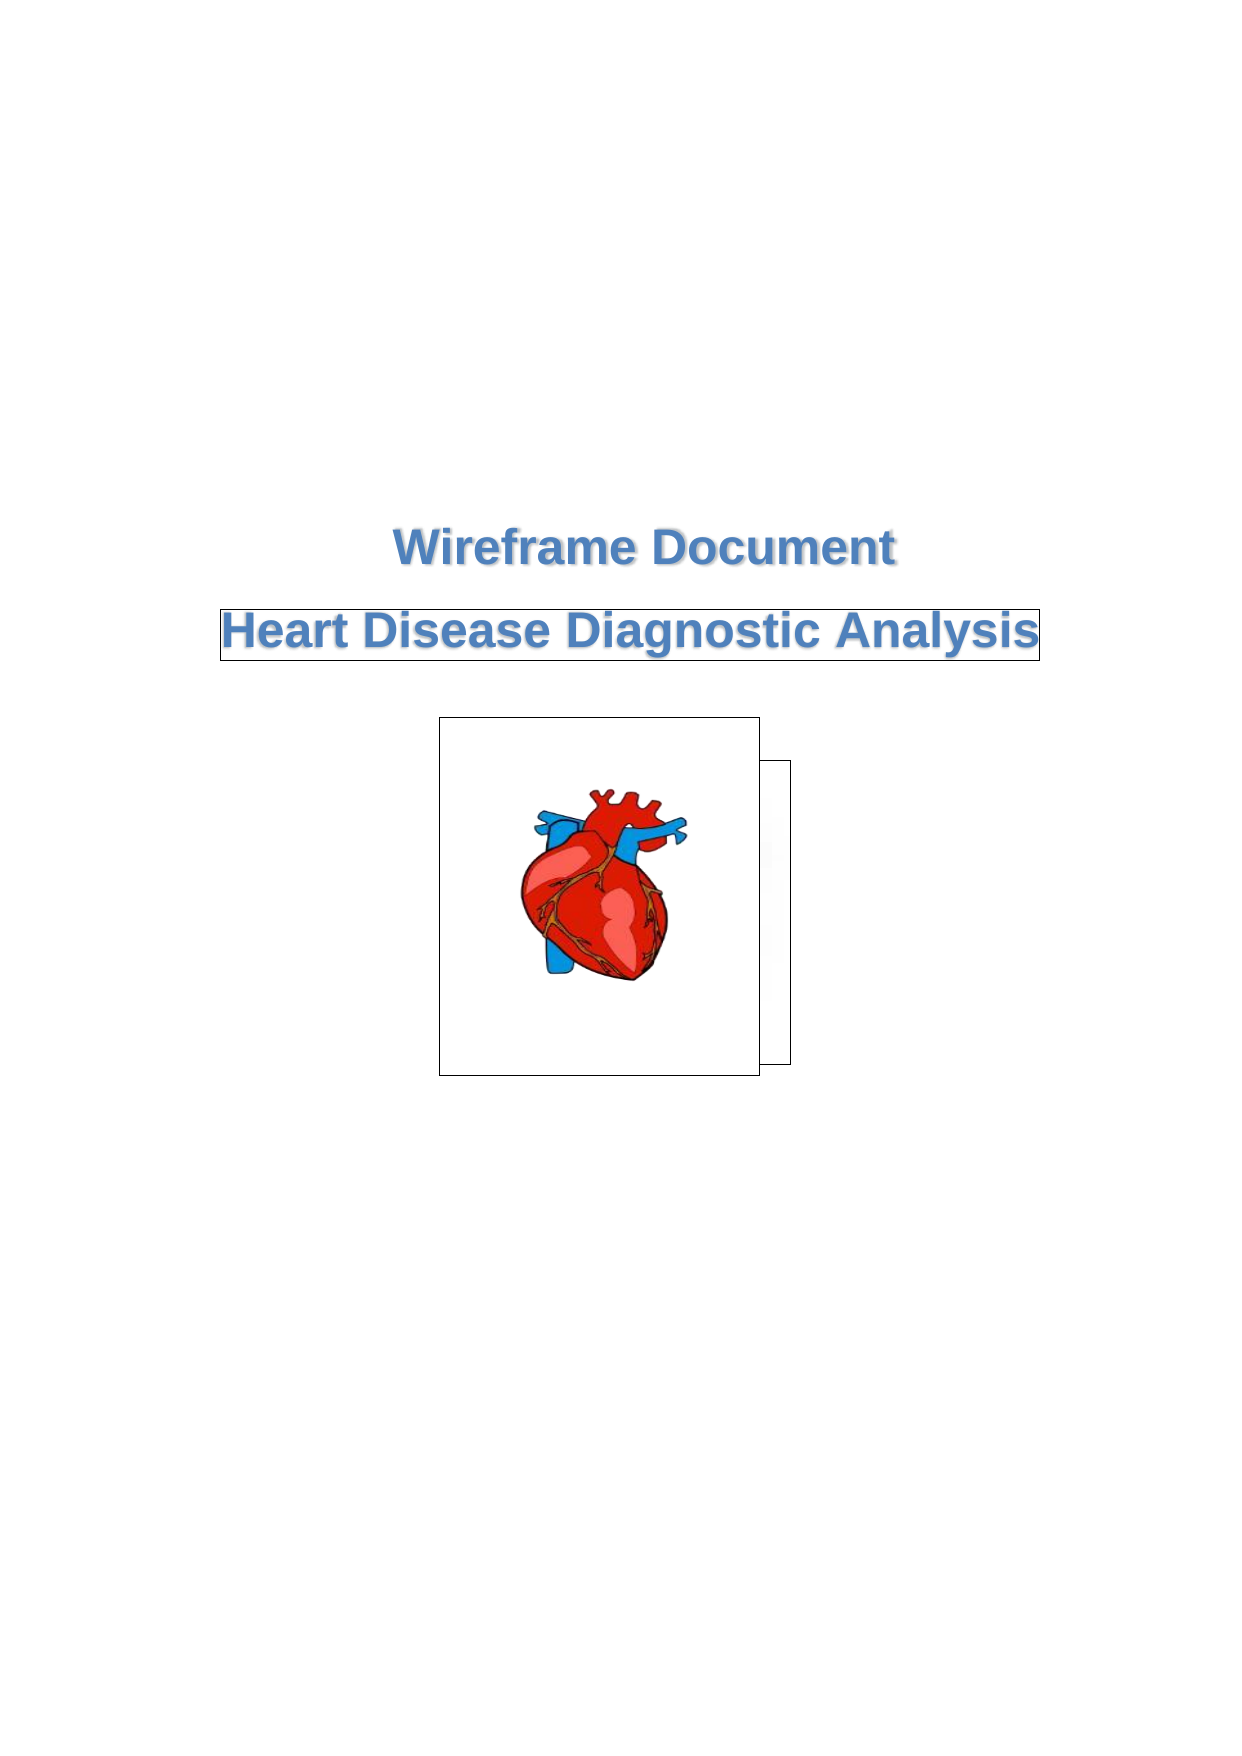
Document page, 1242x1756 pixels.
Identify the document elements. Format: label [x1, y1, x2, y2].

picture [392, 525, 900, 568]
picture [221, 610, 1039, 660]
picture [440, 718, 759, 1075]
picture [760, 761, 790, 1064]
